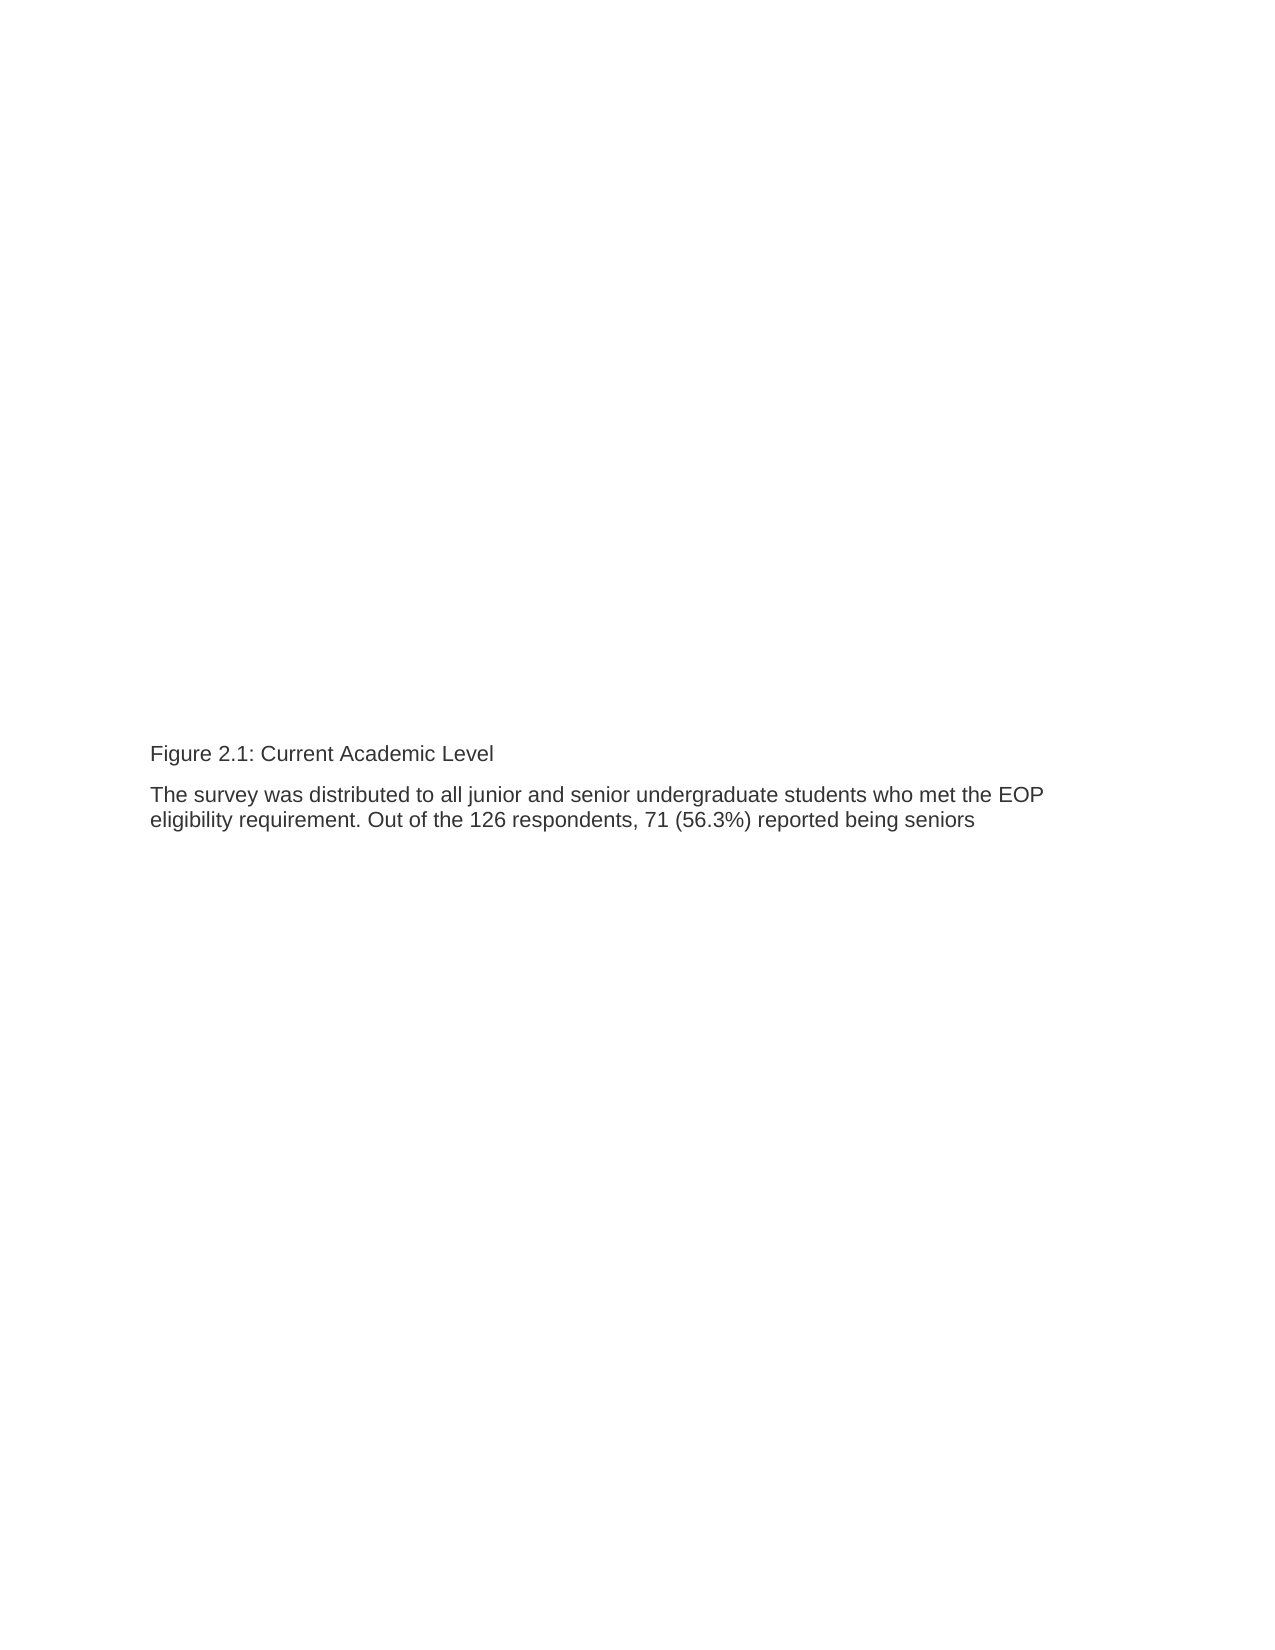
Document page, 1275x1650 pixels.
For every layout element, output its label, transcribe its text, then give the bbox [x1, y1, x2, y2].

text The survey was distributed to all junior and senior undergraduate students who met the EOP eligibility requirement. Out of the 126 respondents, 71 (56.3%) reported being seniors [150, 782, 1125, 832]
text Figure 2.1: Current Academic Level [150, 691, 1125, 766]
